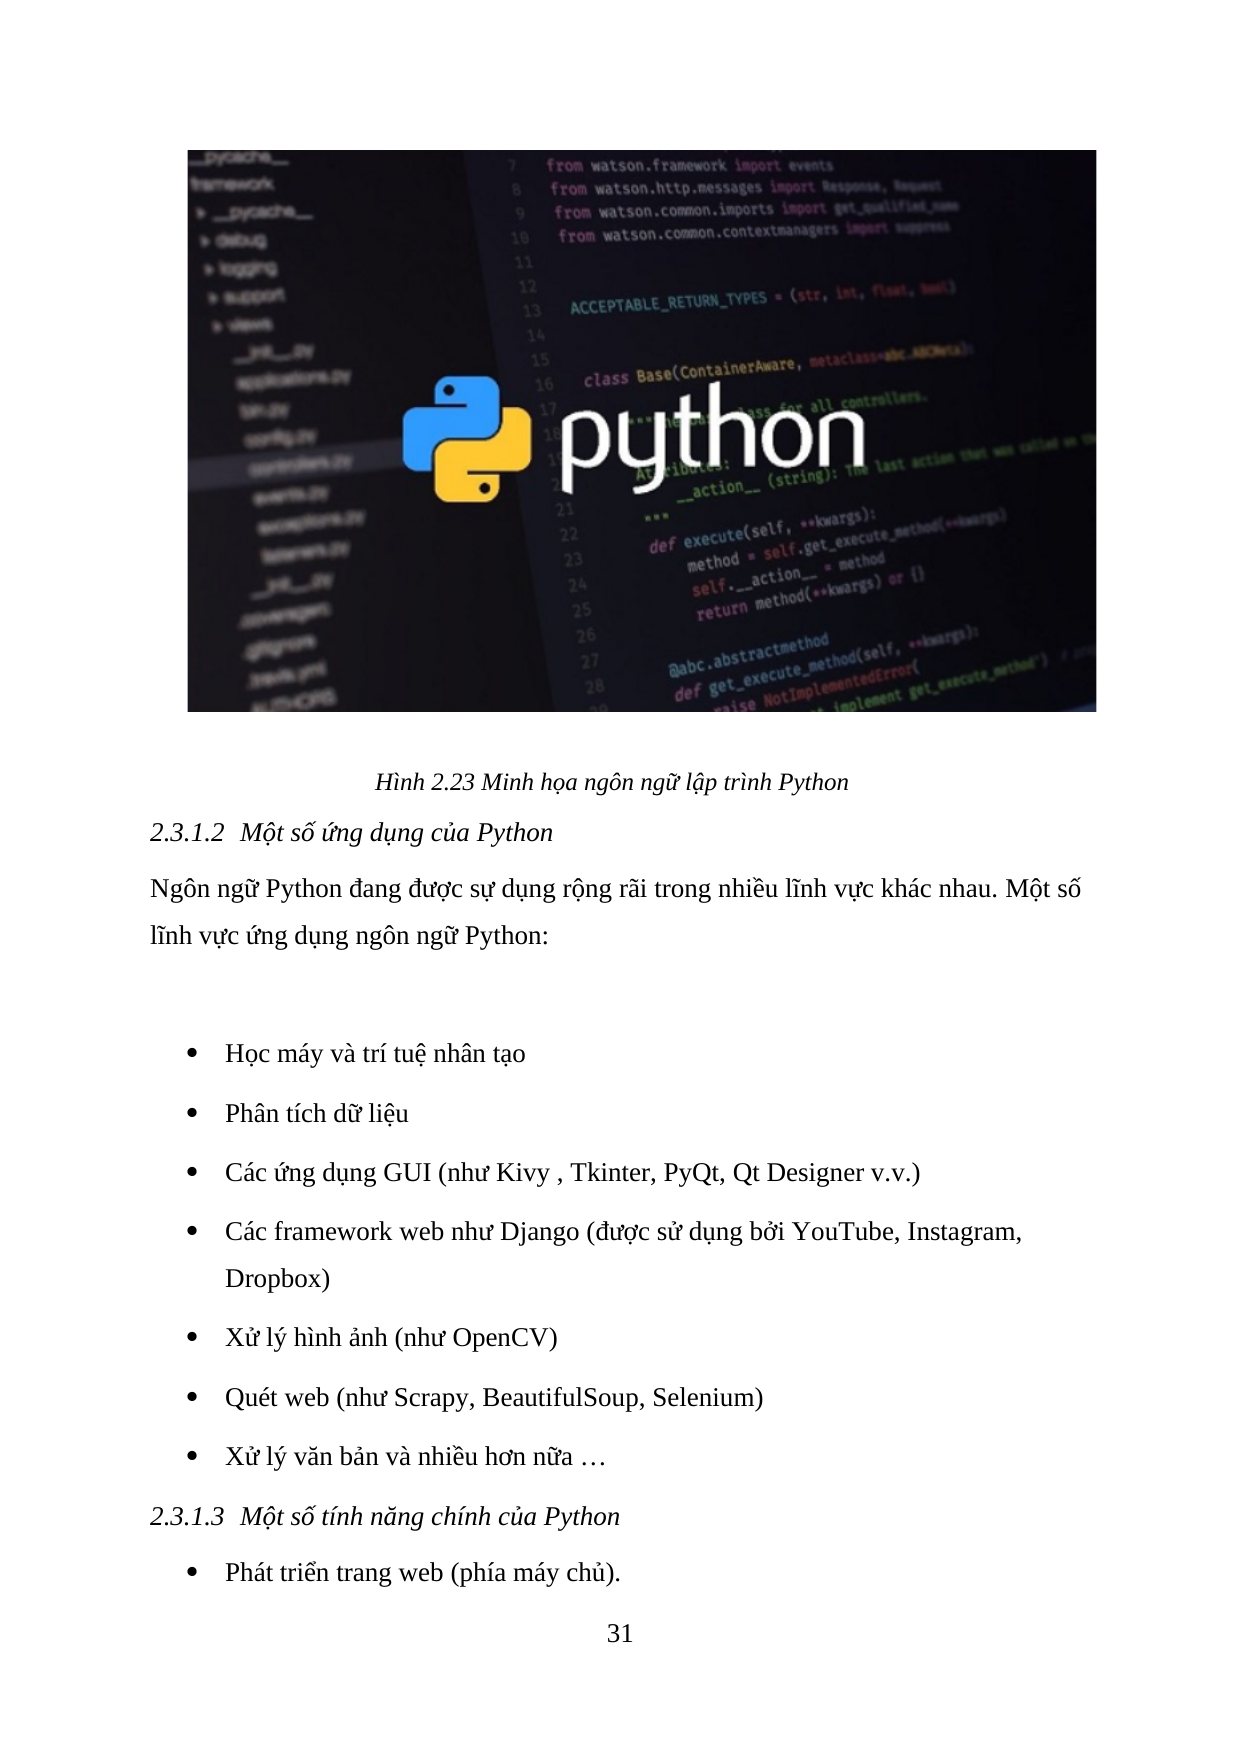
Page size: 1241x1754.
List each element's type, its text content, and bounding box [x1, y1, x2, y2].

list Xử lý văn bản và nhiều hơn nữa … [187, 1440, 1090, 1471]
list Các framework web như Django (được sử dụng bởi YouTube, Instagram, Dropbox) [187, 1216, 1090, 1293]
text Hình 2.23 Minh họa ngôn ngữ lập trình Python [300, 767, 1090, 795]
list Xử lý hình ảnh (như OpenCV) [187, 1321, 1090, 1353]
list Các ứng dụng GUI (như Kivy , Tkinter, PyQt, Qt Designer v.v.) [187, 1156, 1090, 1187]
list Phát triển trang web (phía máy chủ). [187, 1556, 1090, 1587]
picture [187, 150, 1097, 712]
text Ngôn ngữ Python đang được sự dụng rộng rãi trong nhiều lĩnh vực khác nhau. Một số lĩnh vực ứng dụng ngôn ngữ Python: [150, 872, 1090, 950]
list Phân tích dữ liệu [187, 1097, 1090, 1128]
subtitle Một số ứng dụng của Python [150, 816, 1090, 847]
list Quét web (như Scrapy, BeautifulSoup, Selenium) [187, 1381, 1090, 1412]
list Học máy và trí tuệ nhân tạo [187, 1037, 1090, 1069]
subtitle Một số tính năng chính của Python [150, 1499, 1090, 1531]
